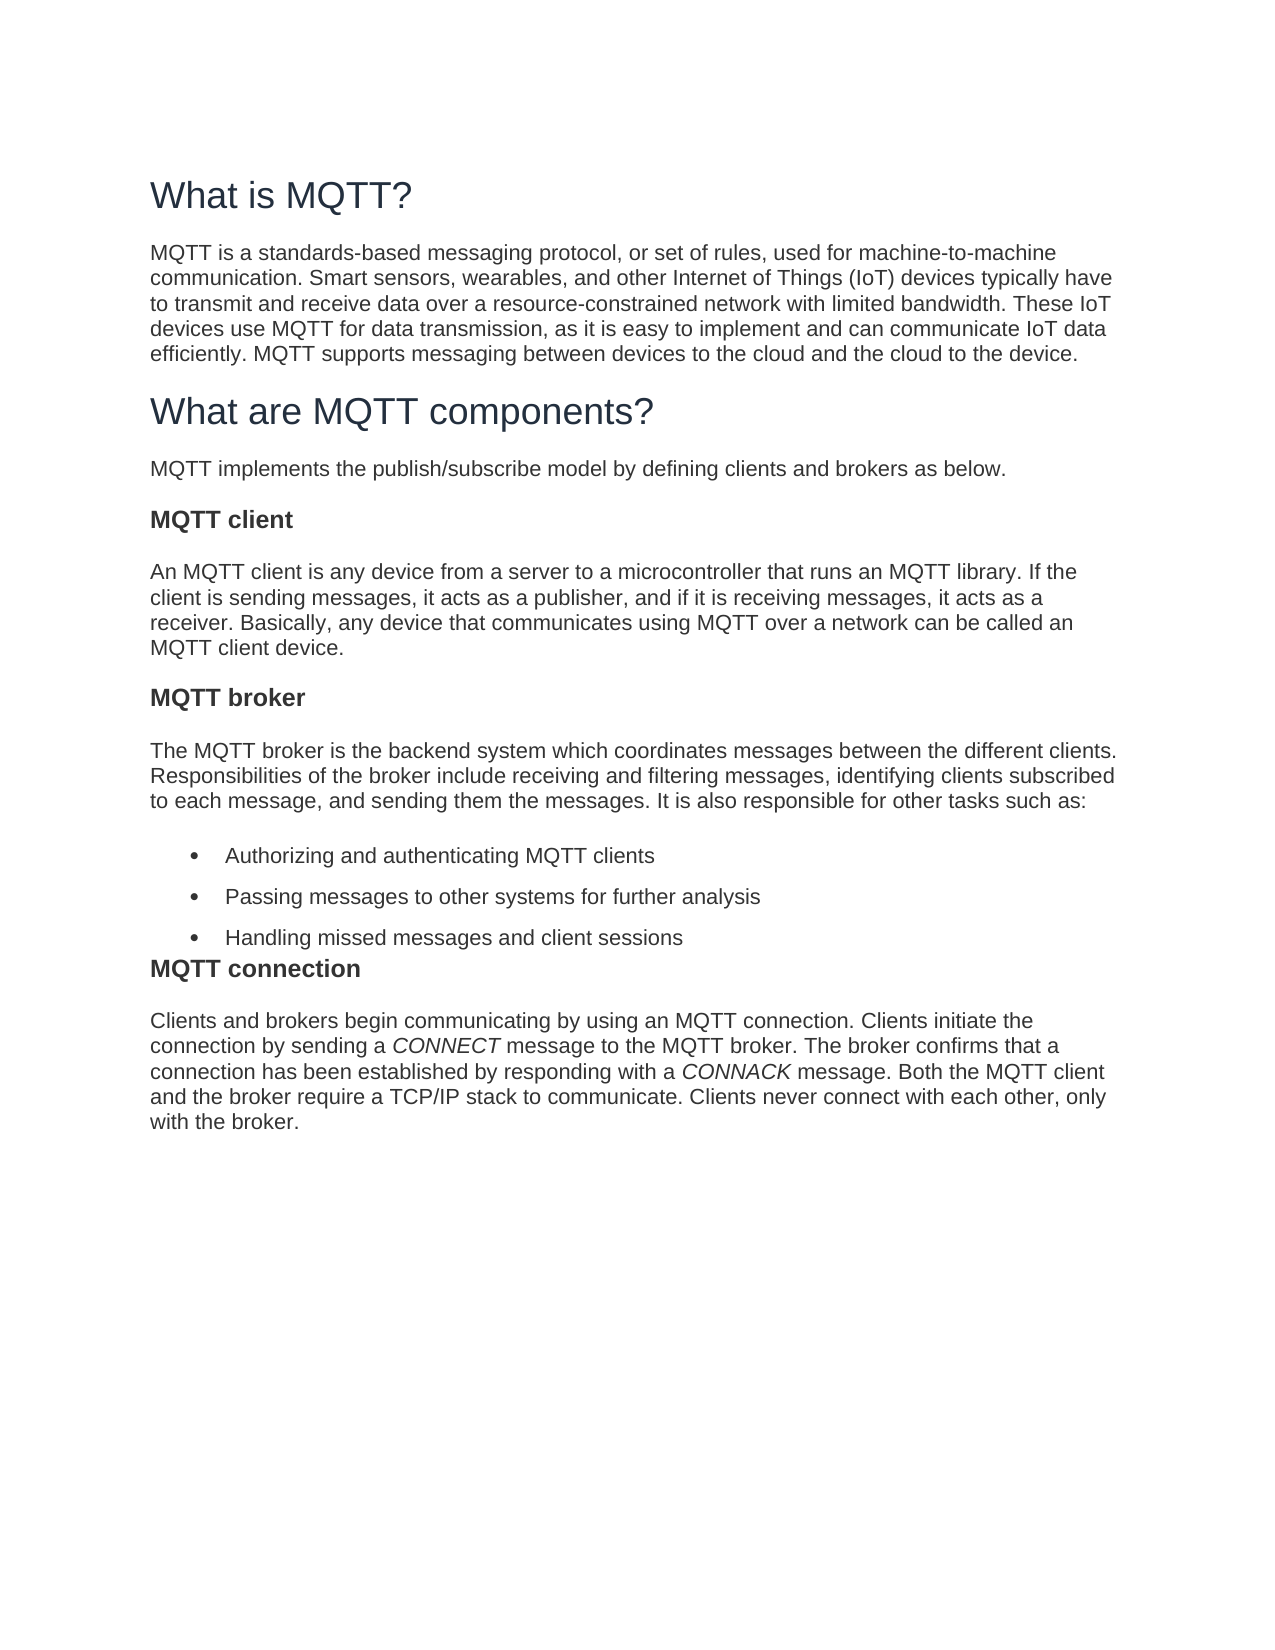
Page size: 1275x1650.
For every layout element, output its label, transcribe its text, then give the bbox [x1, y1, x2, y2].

text MQTT implements the publish/subscribe model by defining clients and brokers as below. [150, 456, 1125, 481]
list Handling missed messages and client sessions [191, 924, 1125, 949]
text Clients and brokers begin communicating by using an MQTT connection. Clients initiate the connection by sending a CONNECT message to the MQTT broker. The broker confirms that a connection has been established by responding with a CONNACK message. Both the MQTT client and the broker require a TCP/IP stack to communicate. Clients never connect with each other, only with the broker. [150, 1008, 1125, 1134]
subtitle MQTT broker [150, 683, 1125, 712]
list Passing messages to other systems for further analysis [191, 883, 1125, 909]
list Authorizing and authenticating MQTT clients [191, 843, 1125, 868]
subtitle MQTT client [150, 505, 1125, 533]
text MQTT is a standards-based messaging protocol, or set of rules, used for machine-to-machine communication. Smart sensors, wearables, and other Internet of Things (IoT) devices typically have to transmit and receive data over a resource-constrained network with limited bandwidth. These IoT devices use MQTT for data transmission, as it is easy to implement and can communicate IoT data efficiently. MQTT supports messaging between devices to the cloud and the cloud to the device. [150, 240, 1125, 366]
text An MQTT client is any device from a server to a microcontroller that runs an MQTT library. If the client is sending messages, it acts as a publisher, and if it is receiving messages, it acts as a receiver. Basically, any device that communicates using MQTT over a network can be called an MQTT client device. [150, 559, 1125, 660]
subtitle MQTT connection [150, 954, 1125, 982]
subtitle What are MQTT components? [150, 389, 1125, 433]
text What is MQTT? [150, 173, 1125, 217]
text The MQTT broker is the backend system which coordinates messages between the different clients. Responsibilities of the broker include receiving and filtering messages, identifying clients subscribed to each message, and sending them the messages. It is also responsible for other tasks such as: [150, 738, 1125, 813]
